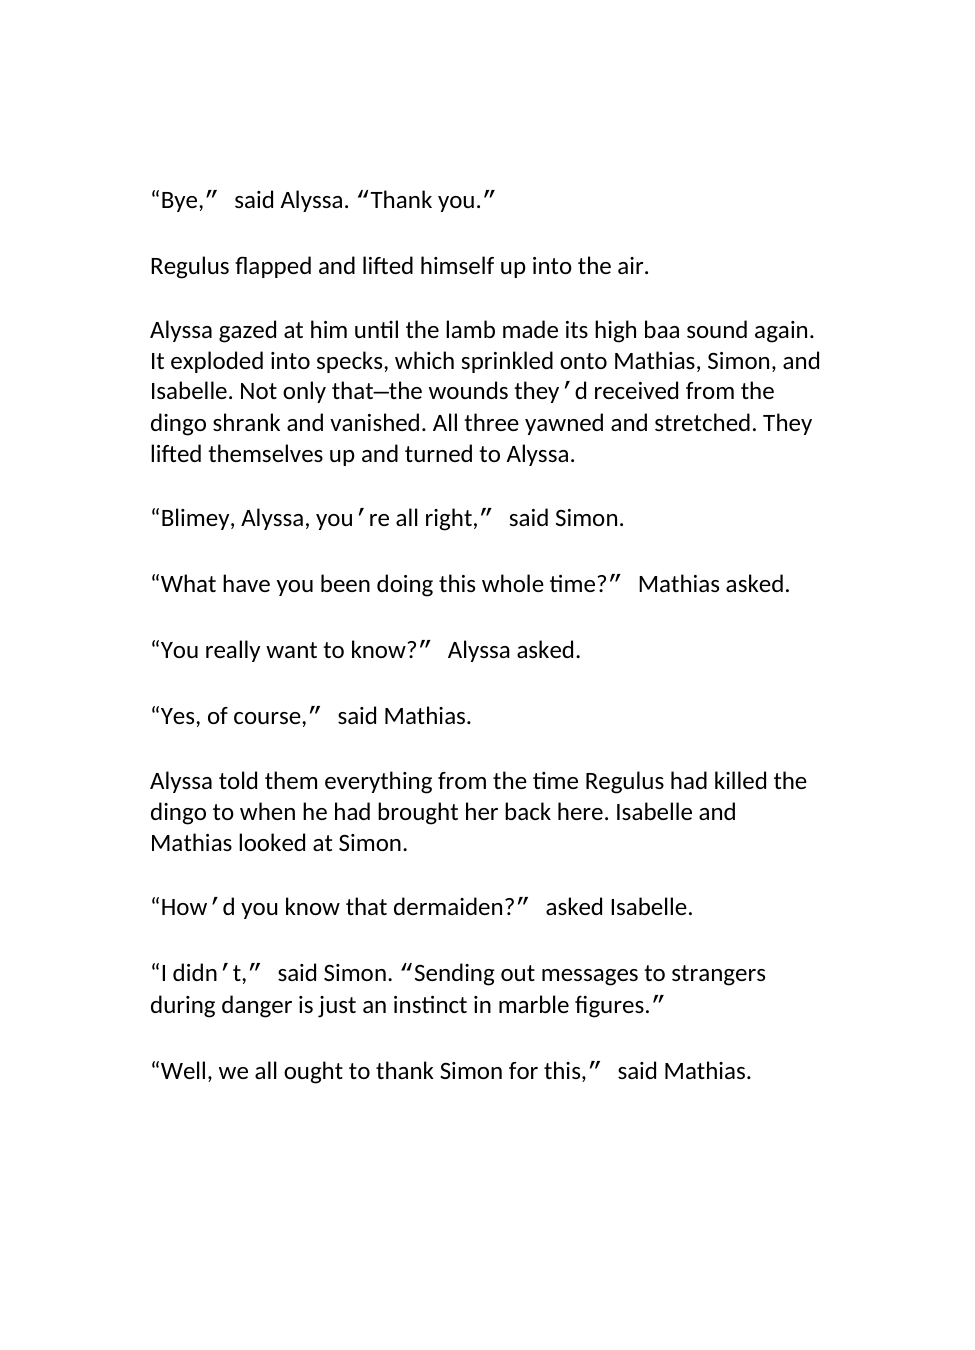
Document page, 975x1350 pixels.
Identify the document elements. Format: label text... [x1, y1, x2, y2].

text “Yes, of course,” said Mathias. [150, 700, 825, 732]
text “You really want to know?” Alyssa asked. [150, 634, 825, 666]
text “What have you been doing this whole time?” Mathias asked. [150, 568, 825, 600]
text Alyssa told them everything from the time Regulus had killed the dingo to when he had brought her back here. Isabelle and Mathias looked at Simon. [150, 766, 825, 857]
text “How’d you know that dermaiden?” asked Isabelle. [150, 891, 825, 923]
text “Well, we all ought to thank Simon for this,” said Mathias. [150, 1055, 825, 1087]
text Regulus flapped and lifted himself up into the air. [150, 250, 825, 280]
text “Bye,” said Alyssa. “Thank you.” [150, 184, 825, 216]
text Alyssa gazed at him until the lamb made its high baa sound again. It exploded into specks, which sprinkled onto Mathias, Simon, and Isabelle. Not only that—the wounds they’d received from the dingo shrank and vanished. All three yawned and stretched. They lifted themselves up and turned to Alyssa. [150, 314, 825, 468]
text “Blimey, Alyssa, you’re all right,” said Simon. [150, 502, 825, 534]
text “I didn’t,” said Simon. “Sending out messages to strangers during danger is just an instinct in marble figures.” [150, 957, 825, 1021]
